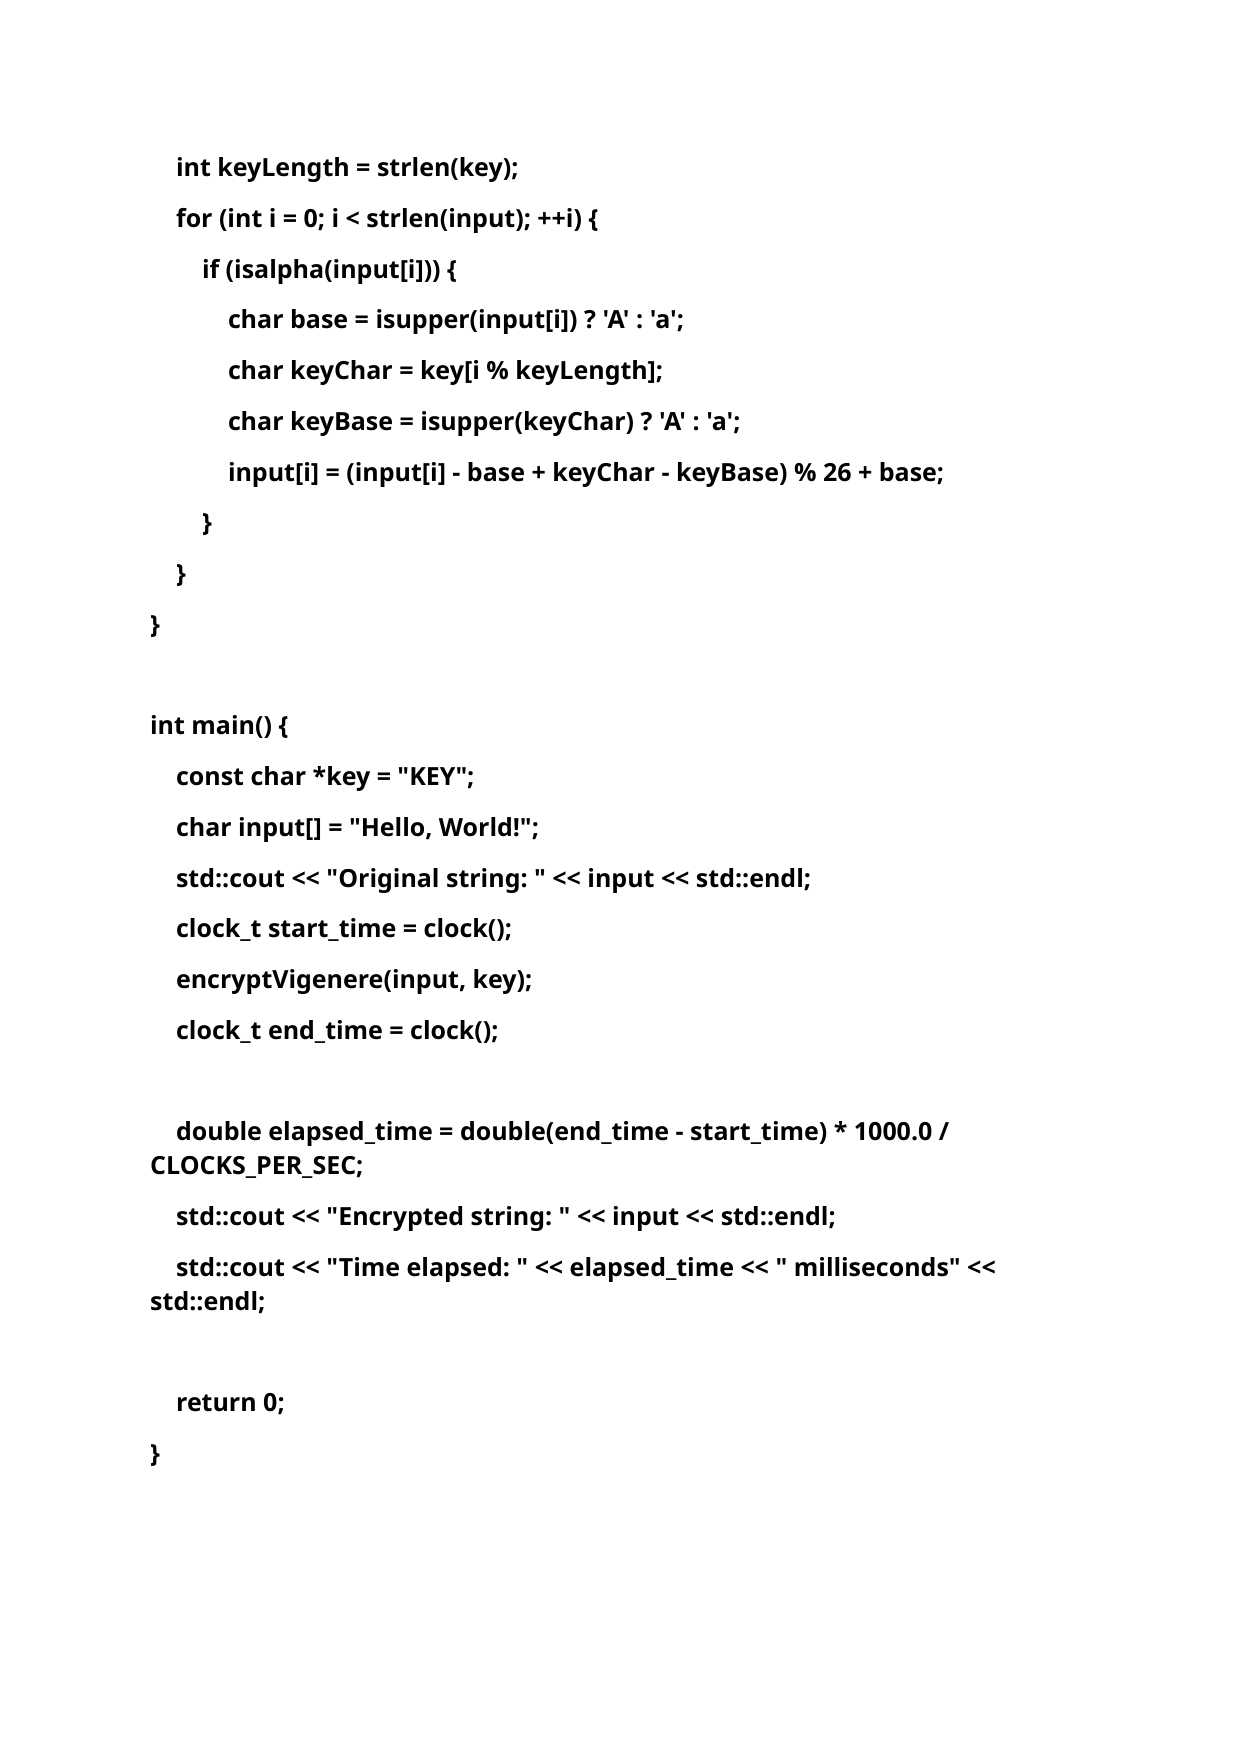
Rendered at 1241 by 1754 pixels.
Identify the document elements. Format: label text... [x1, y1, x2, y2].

text return 0; [150, 1385, 1090, 1419]
text char keyChar = key[i % keyLength]; [150, 353, 1090, 387]
text std::cout << "Encrypted string: " << input << std::endl; [150, 1199, 1090, 1233]
text } [150, 556, 1090, 590]
text std::cout << "Original string: " << input << std::endl; [150, 860, 1090, 894]
text double elapsed_time = double(end_time - start_time) * 1000.0 / CLOCKS_PER_SEC; [150, 1114, 1090, 1182]
text input[i] = (input[i] - base + keyChar - keyBase) % 26 + base; [150, 454, 1090, 488]
text int keyLength = strlen(key); [150, 150, 1090, 184]
text std::cout << "Time elapsed: " << elapsed_time << " milliseconds" << std::endl; [150, 1249, 1090, 1317]
text } [150, 607, 1090, 641]
text if (isalpha(input[i])) { [150, 251, 1090, 286]
text char input[] = "Hello, World!"; [150, 809, 1090, 843]
text encryptVigenere(input, key); [150, 962, 1090, 996]
text clock_t end_time = clock(); [150, 1012, 1090, 1046]
text } [150, 1436, 1090, 1470]
text clock_t start_time = clock(); [150, 911, 1090, 945]
text char base = isupper(input[i]) ? 'A' : 'a'; [150, 302, 1090, 336]
text const char *key = "KEY"; [150, 759, 1090, 793]
text int main() { [150, 708, 1090, 742]
text } [150, 505, 1090, 539]
text for (int i = 0; i < strlen(input); ++i) { [150, 201, 1090, 235]
text char keyBase = isupper(keyChar) ? 'A' : 'a'; [150, 404, 1090, 438]
